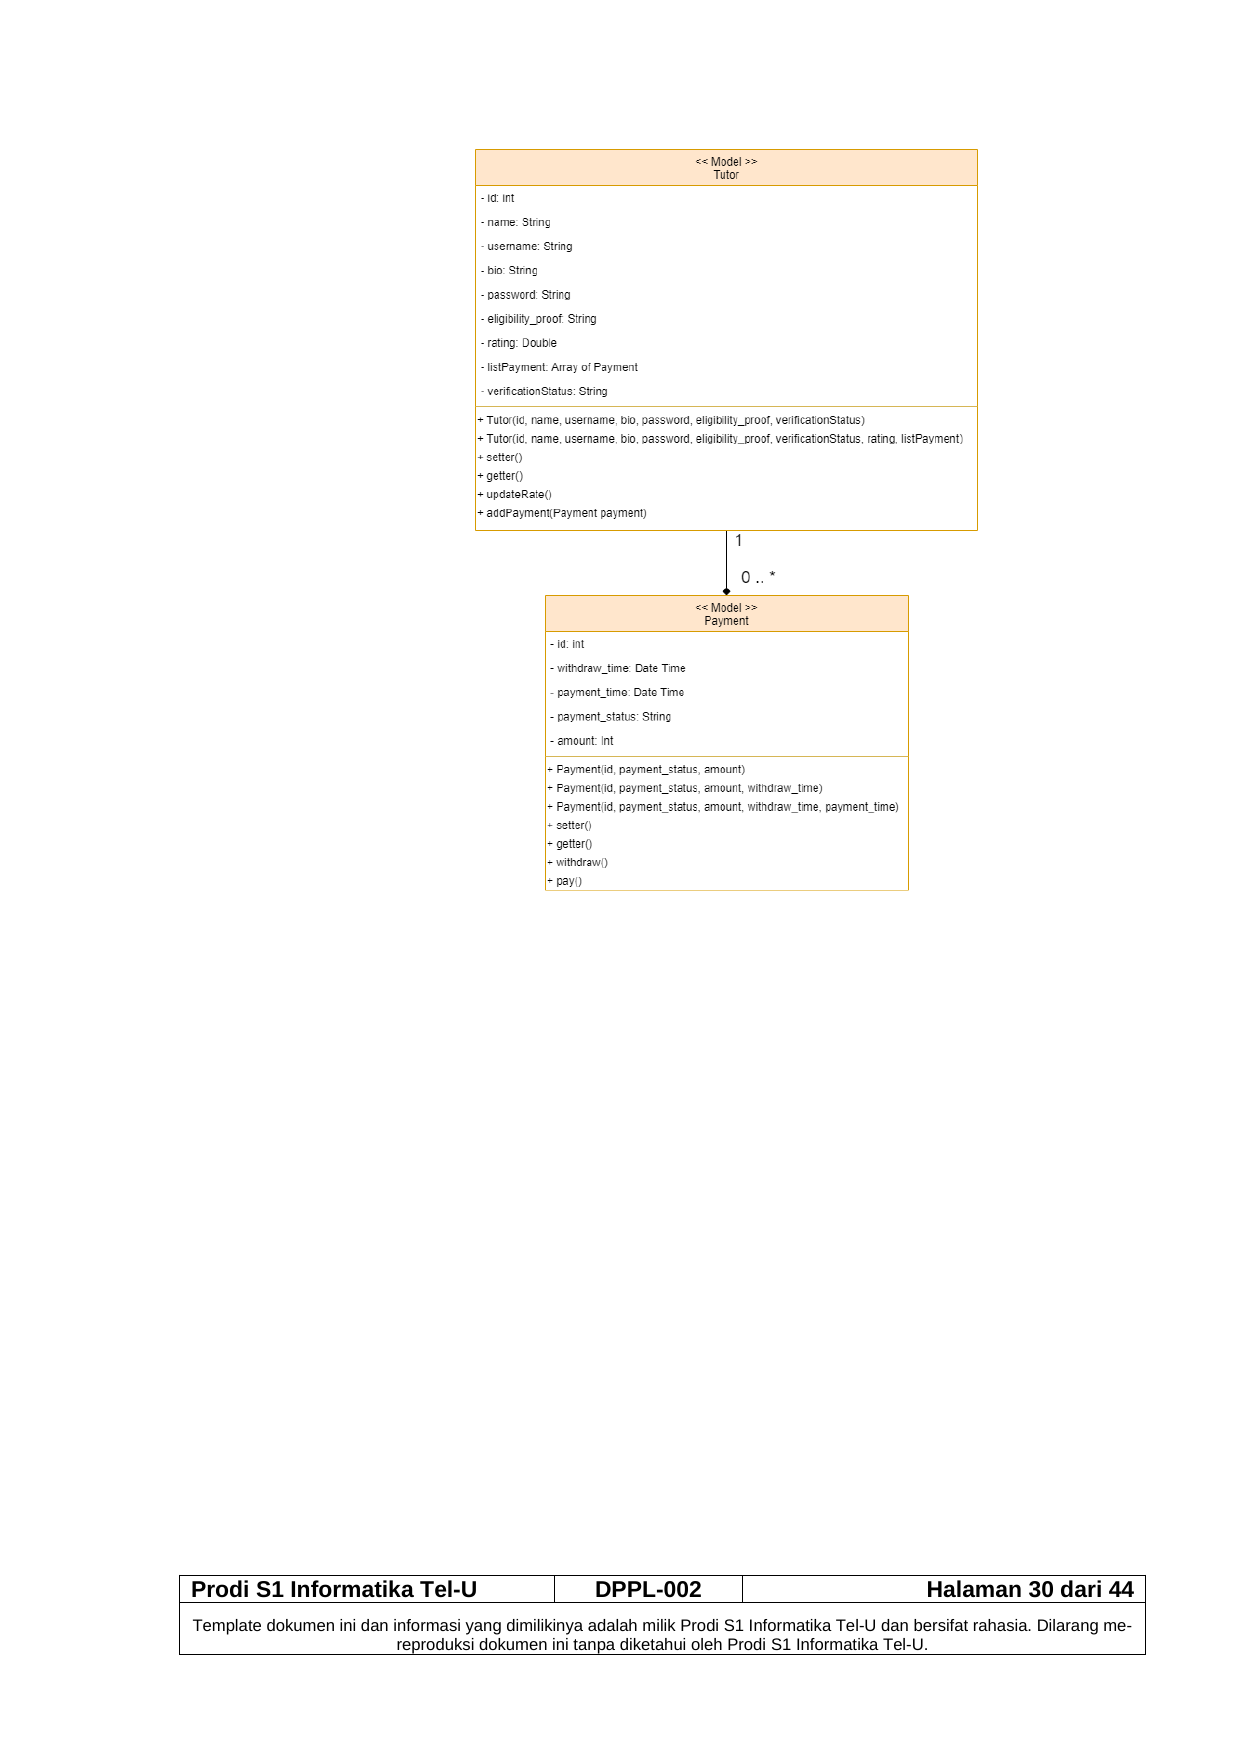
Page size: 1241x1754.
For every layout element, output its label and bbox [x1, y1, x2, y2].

picture [177, 118, 1122, 891]
